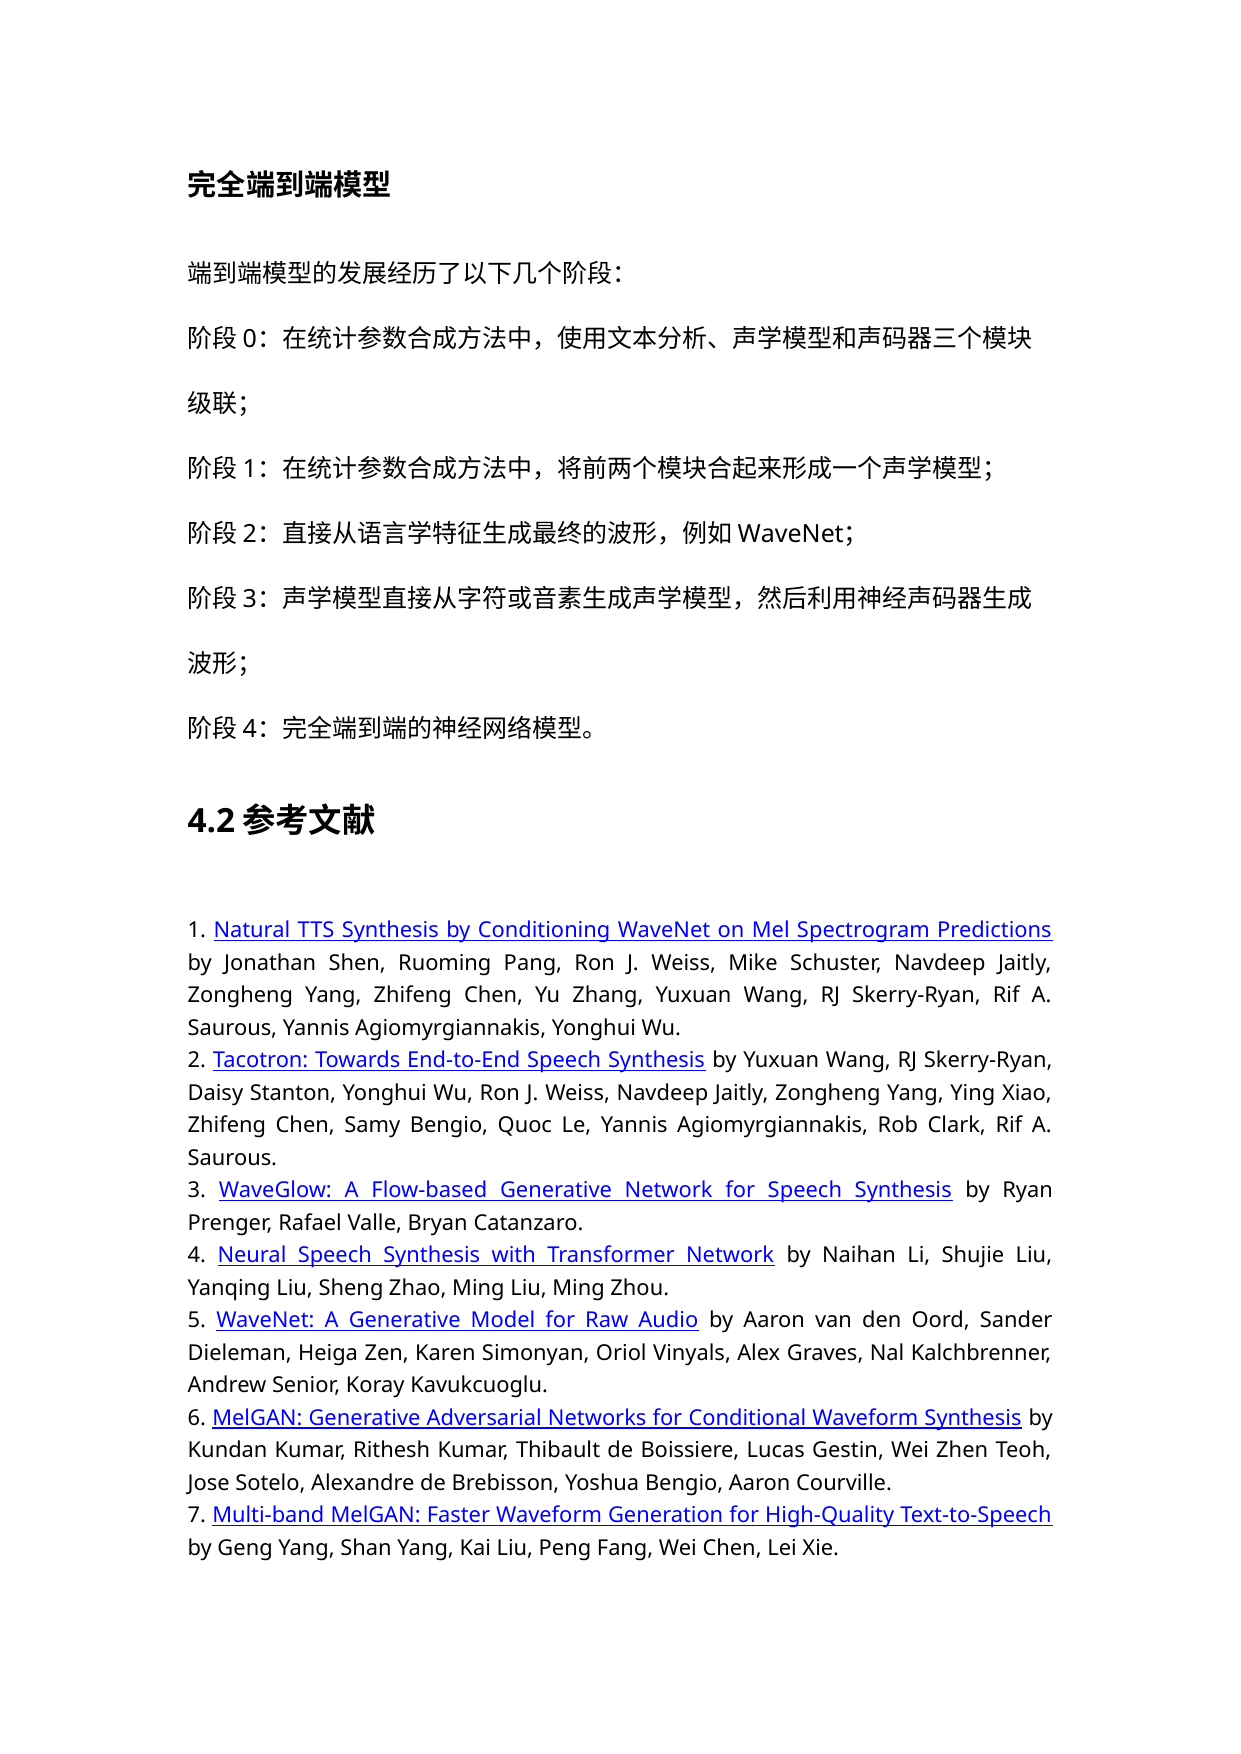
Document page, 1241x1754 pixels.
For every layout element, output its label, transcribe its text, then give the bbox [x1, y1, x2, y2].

text 1. Natural TTS Synthesis by Conditioning WaveNet on Mel Spectrogram Predictions by Jonathan Shen, Ruoming Pang, Ron J. Weiss, Mike Schuster, Navdeep Jaitly, Zongheng Yang, Zhifeng Chen, Yu Zhang, Yuxuan Wang, RJ Skerry-Ryan, Rif A. Saurous, Yannis Agiomyrgiannakis, Yonghui Wu. [187, 913, 1053, 1043]
text 6. MelGAN: Generative Adversarial Networks for Conditional Waveform Synthesis by Kundan Kumar, Rithesh Kumar, Thibault de Boissiere, Lucas Gestin, Wei Zhen Teoh, Jose Sotelo, Alexandre de Brebisson, Yoshua Bengio, Aaron Courville. [187, 1401, 1053, 1498]
subtitle 4.2参考文献 [187, 786, 1053, 851]
text 端到端模型的发展经历了以下几个阶段： [187, 239, 1053, 304]
text 7. Multi-band MelGAN: Faster Waveform Generation for High-Quality Text-to-Speech by Geng Yang, Shan Yang, Kai Liu, Peng Fang, Wei Chen, Lei Xie. [187, 1498, 1053, 1563]
text 阶段2：直接从语言学特征生成最终的波形，例如 WaveNet； [187, 499, 1053, 564]
text 阶段1：在统计参数合成方法中，将前两个模块合起来形成一个声学模型； [187, 434, 1053, 499]
text 5. WaveNet: A Generative Model for Raw Audio by Aaron van den Oord, Sander Dieleman, Heiga Zen, Karen Simonyan, Oriol Vinyals, Alex Graves, Nal Kalchbrenner, Andrew Senior, Koray Kavukcuoglu. [187, 1303, 1053, 1401]
subtitle 完全端到端模型 [187, 150, 1053, 215]
text 3. WaveGlow: A Flow-based Generative Network for Speech Synthesis by Ryan Prenger, Rafael Valle, Bryan Catanzaro. [187, 1173, 1053, 1238]
text 阶段4：完全端到端的神经网络模型。 [187, 694, 1053, 759]
text 阶段0：在统计参数合成方法中，使用文本分析、声学模型和声码器三个模块级联； [187, 304, 1053, 434]
text 阶段3：声学模型直接从字符或音素生成声学模型，然后利用神经声码器生成波形； [187, 564, 1053, 694]
text 4. Neural Speech Synthesis with Transformer Network by Naihan Li, Shujie Liu, Yanqing Liu, Sheng Zhao, Ming Liu, Ming Zhou. [187, 1238, 1053, 1303]
text 2. Tacotron: Towards End-to-End Speech Synthesis by Yuxuan Wang, RJ Skerry-Ryan, Daisy Stanton, Yonghui Wu, Ron J. Weiss, Navdeep Jaitly, Zongheng Yang, Ying Xiao, Zhifeng Chen, Samy Bengio, Quoc Le, Yannis Agiomyrgiannakis, Rob Clark, Rif A. Saurous. [187, 1043, 1053, 1173]
